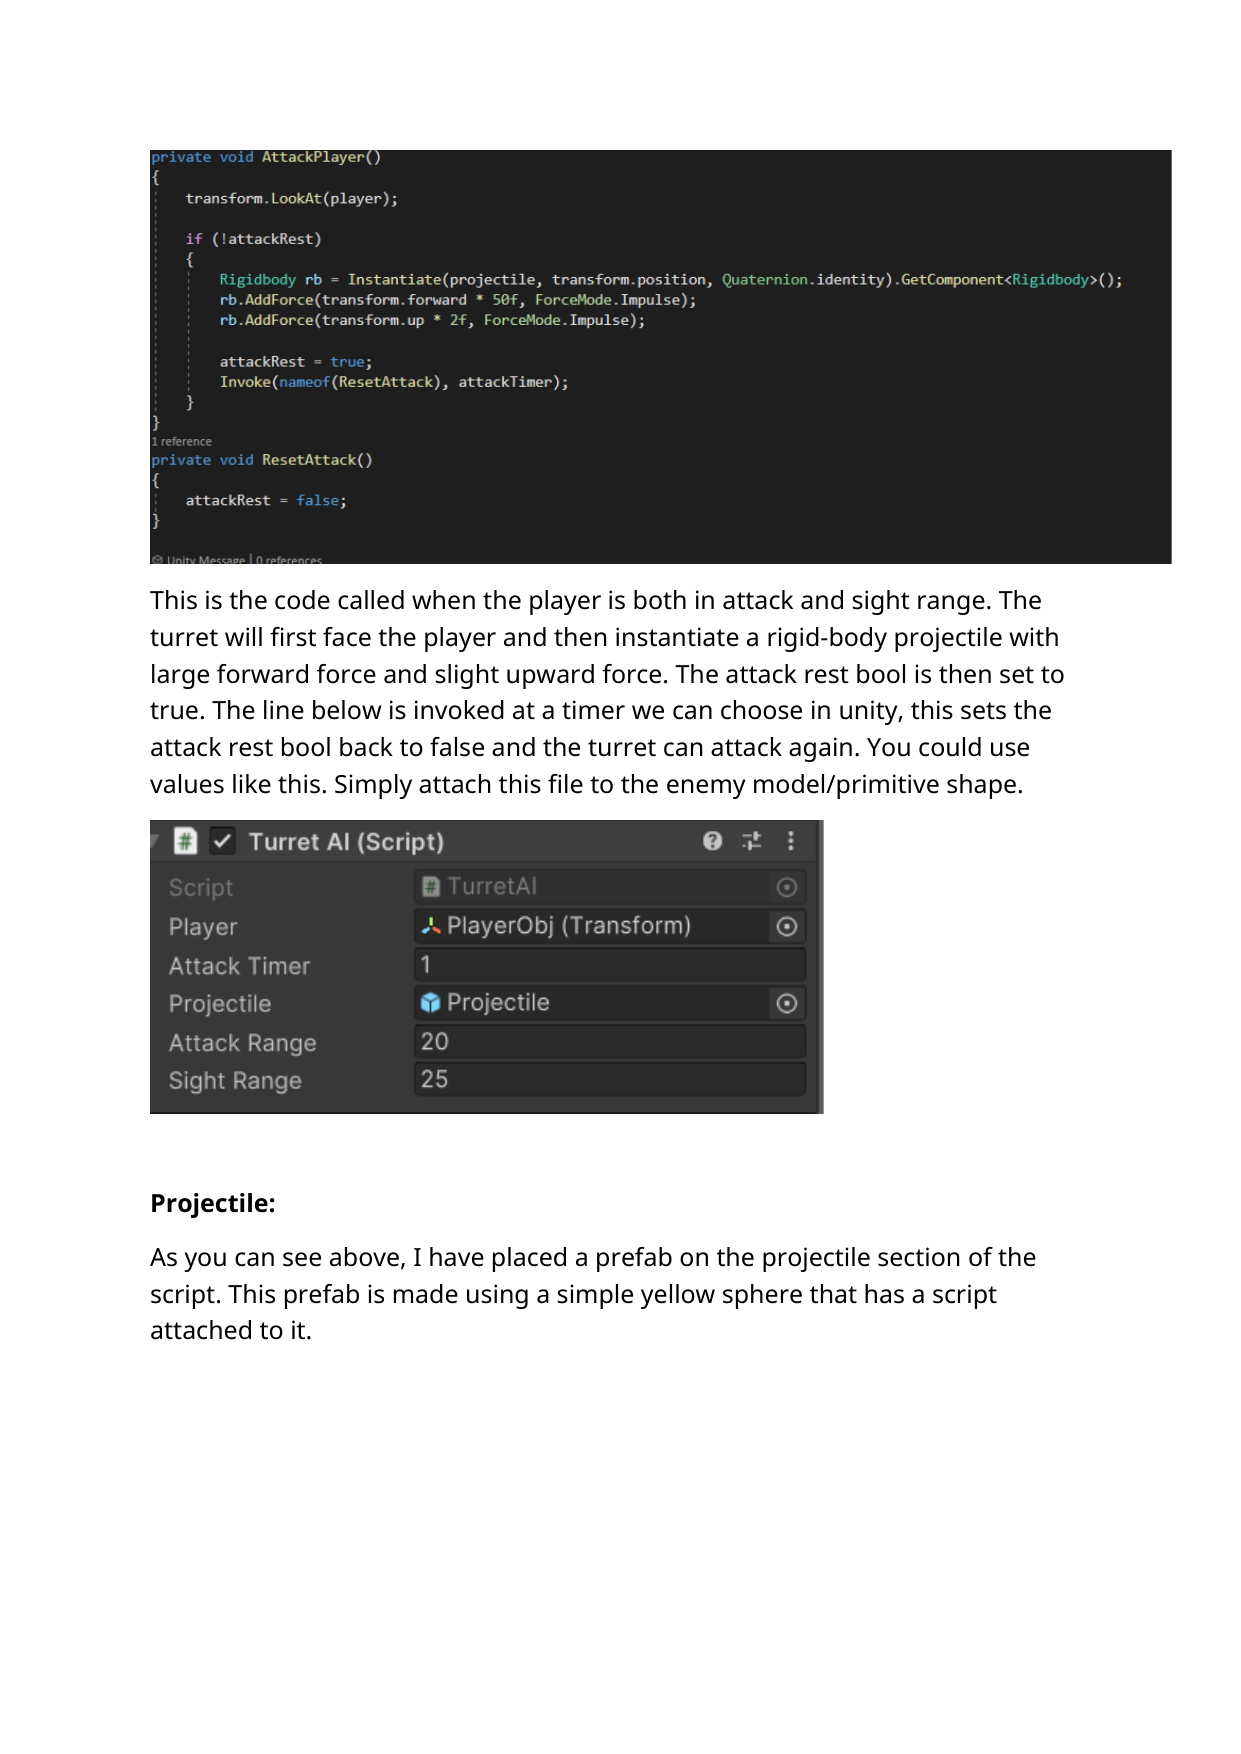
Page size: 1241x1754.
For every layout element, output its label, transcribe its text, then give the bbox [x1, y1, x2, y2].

picture [150, 820, 824, 1114]
text This is the code called when the player is both in attack and sight range. The turret will first face the player and then instantiate a rigid-body projectile with large forward force and slight upward force. The attack rest bool is then set to true. The line below is invoked at a timer we can choose in unity, this sets the attack rest bool back to false and the turret can attack again. You could use values like this. Simply attach this file to the enemy model/primitive shape. [150, 583, 1090, 801]
picture [150, 150, 1172, 564]
text Projectile: [150, 1186, 1090, 1220]
text As you can see above, I have placed a prefab on the projectile section of the script. This prefab is made using a simple yellow sphere that has a script attached to it. [150, 1239, 1090, 1347]
